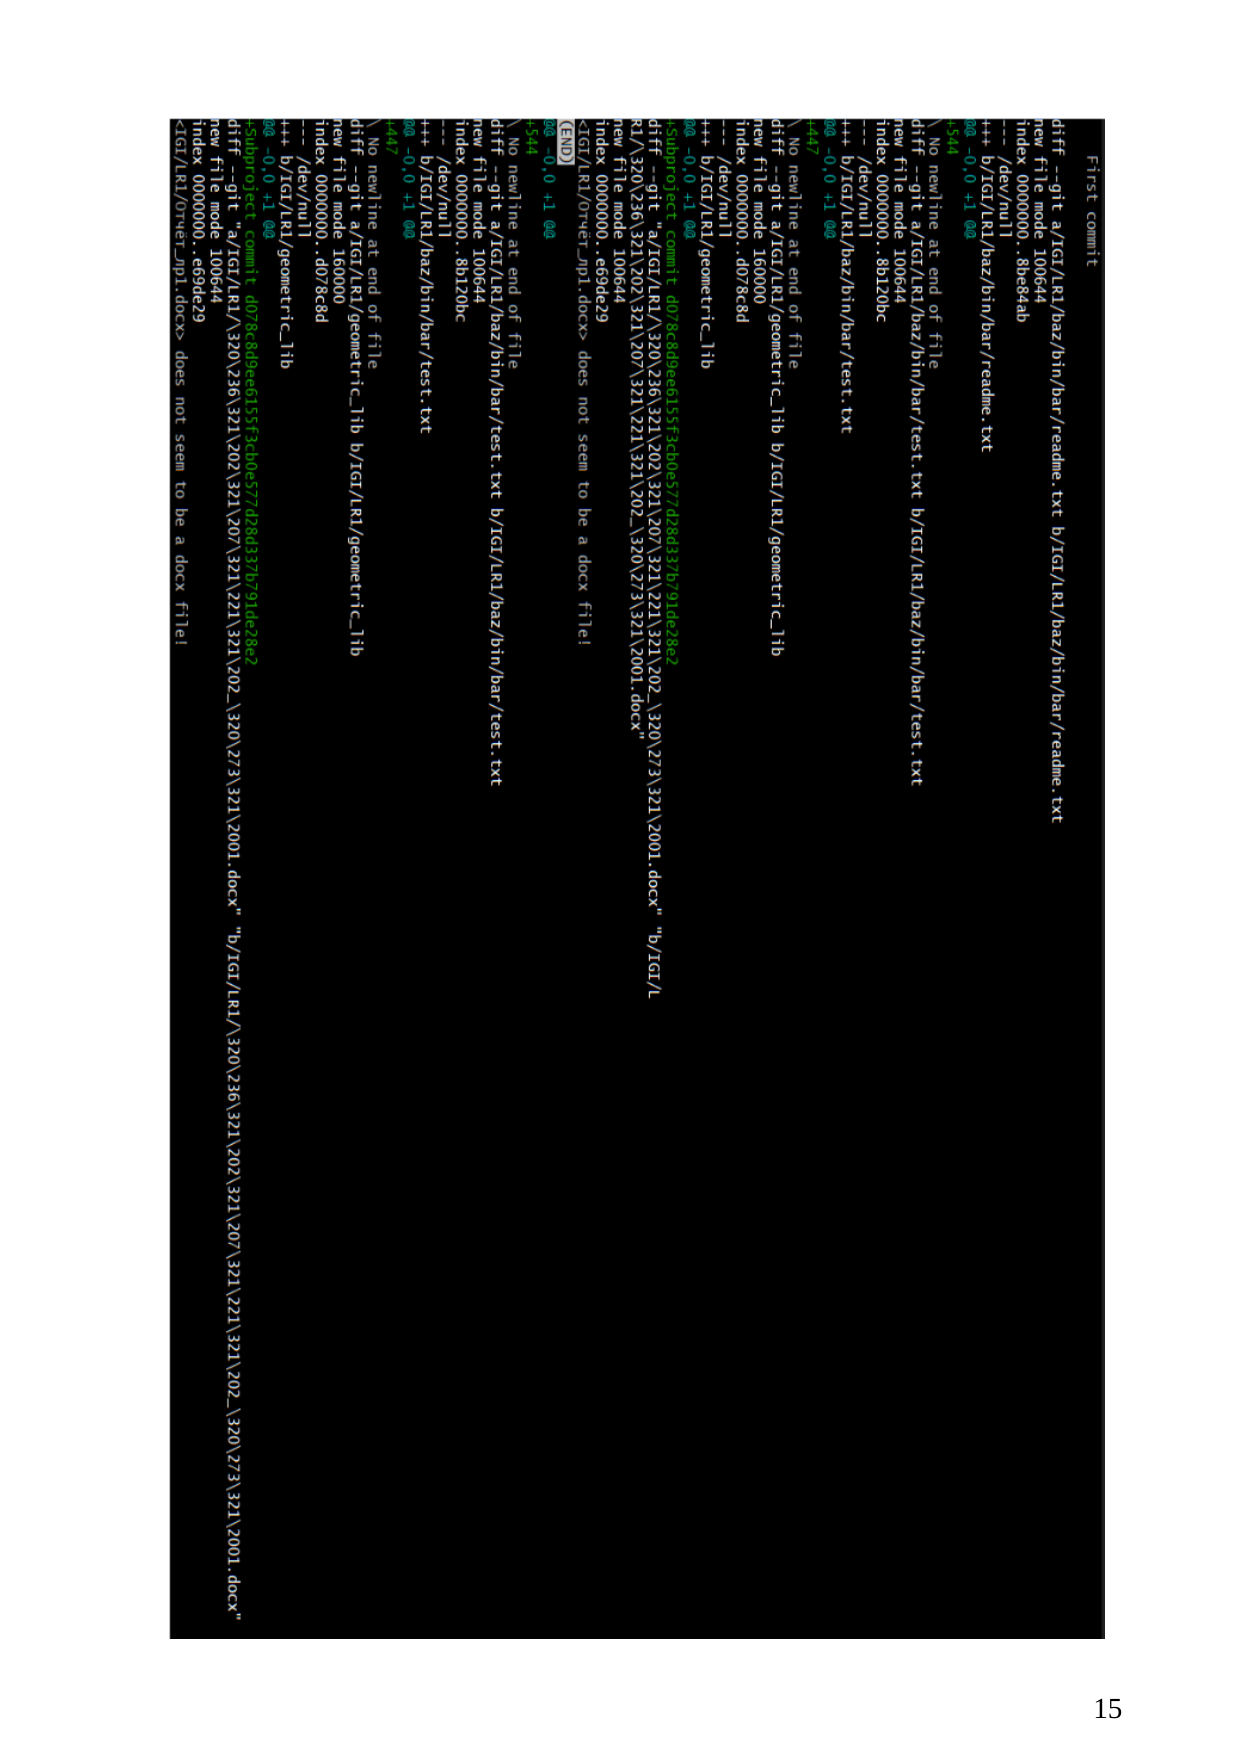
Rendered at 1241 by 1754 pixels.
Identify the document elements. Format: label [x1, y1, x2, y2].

picture [171, 120, 1105, 1638]
